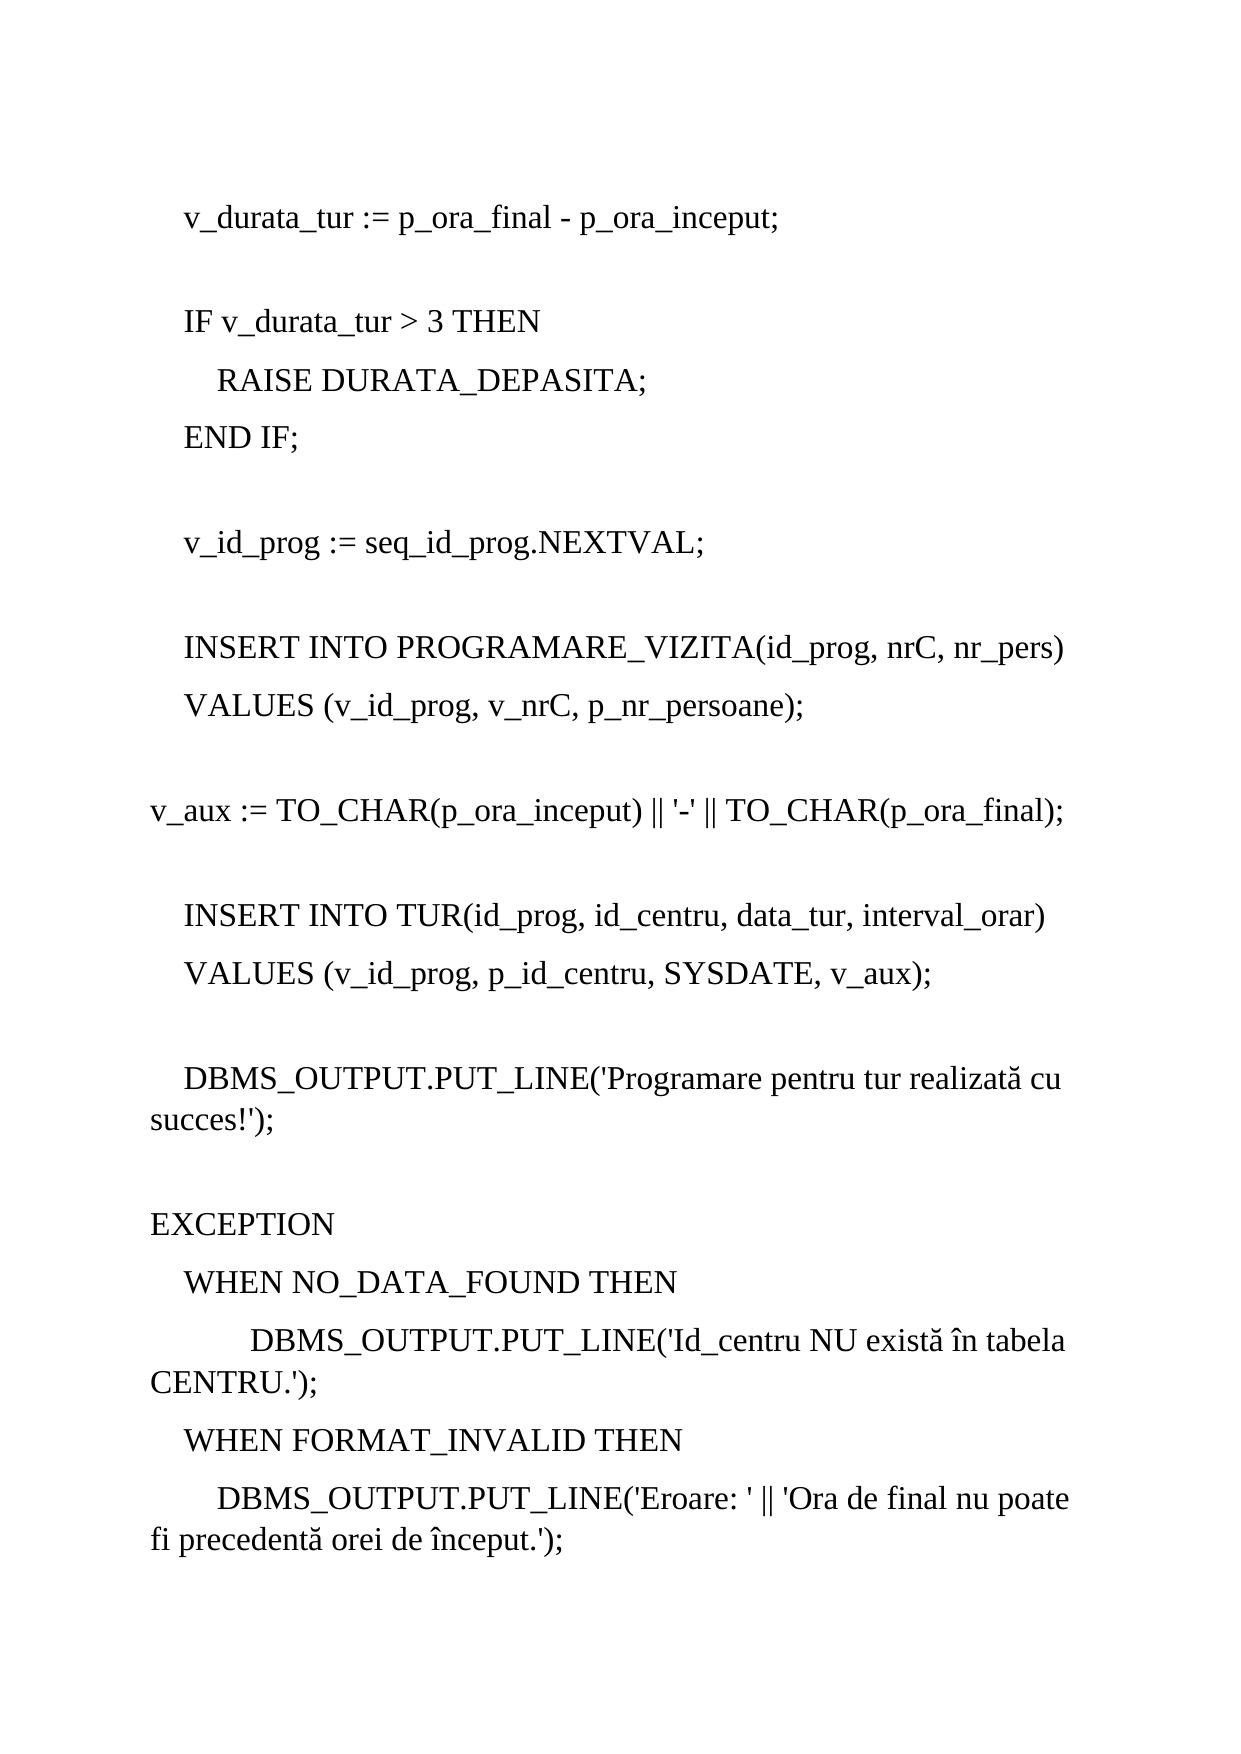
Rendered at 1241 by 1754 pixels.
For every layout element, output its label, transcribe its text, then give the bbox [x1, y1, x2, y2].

text v_durata_tur := p_ora_final - p_ora_inceput; [150, 197, 1090, 235]
text VALUES (v_id_prog, p_id_centru, SYSDATE, v_aux); [150, 953, 1090, 992]
text INSERT INTO PROGRAMARE_VIZITA(id_prog, nrC, nr_pers) [150, 628, 1090, 666]
text END IF; [150, 418, 1090, 456]
text RAISE DURATA_DEPASITA; [150, 360, 1090, 398]
text DBMS_OUTPUT.PUT_LINE('Eroare: ' || 'Ora de final nu poate fi precedentă orei de început.'); [150, 1478, 1090, 1558]
text VALUES (v_id_prog, v_nrC, p_nr_persoane); [150, 686, 1090, 724]
text WHEN NO_DATA_FOUND THEN [150, 1263, 1090, 1301]
text WHEN FORMAT_INVALID THEN [150, 1420, 1090, 1458]
text v_aux := TO_CHAR(p_ora_inceput) || '-' || TO_CHAR(p_ora_final); [150, 791, 1090, 829]
text DBMS_OUTPUT.PUT_LINE('Programare pentru tur realizată cu succes!'); [150, 1058, 1090, 1138]
text DBMS_OUTPUT.PUT_LINE('Id_centru NU există în tabela CENTRU.'); [150, 1321, 1090, 1400]
text EXCEPTION [150, 1204, 1090, 1243]
text IF v_durata_tur > 3 THEN [150, 302, 1090, 340]
text v_id_prog := seq_id_prog.NEXTVAL; [150, 523, 1090, 561]
text INSERT INTO TUR(id_prog, id_centru, data_tur, interval_orar) [150, 895, 1090, 934]
